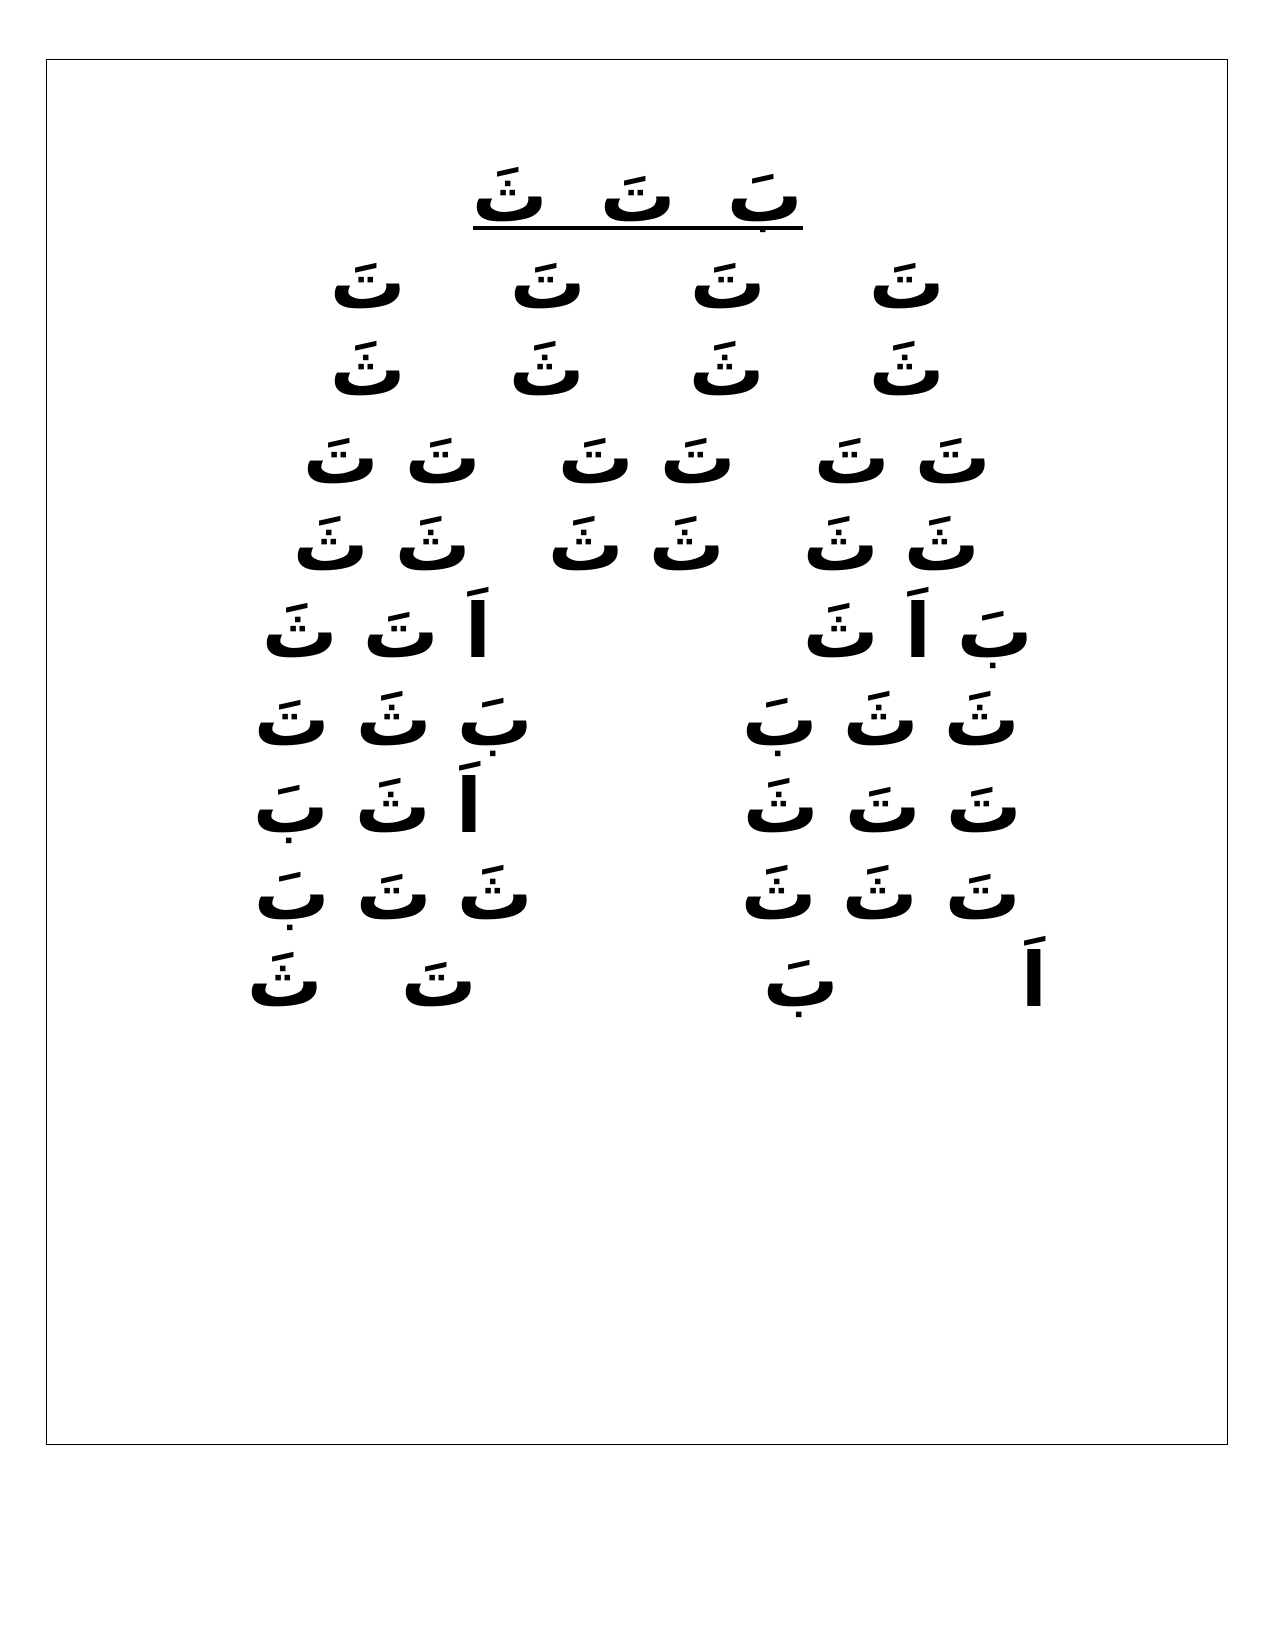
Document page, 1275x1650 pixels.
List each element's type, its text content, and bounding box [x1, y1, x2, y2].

table_header بَ تَ ثَ تَ تَ تَ تَ ثَ ثَ ثَ ثَ تَ تَ تَ تَ تَ تَ ثَ ثَ ثَ ثَ ثَ ثَ بَ اَ ثَ اَ تَ ثَ ثَ ثَ بَ بَ ثَ تَ تَ تَ ثَ اَ ثَ بَ تَ ثَ ثَ ثَ تَ بَ اَ بَ تَ ثَ [47, 60, 1227, 1444]
